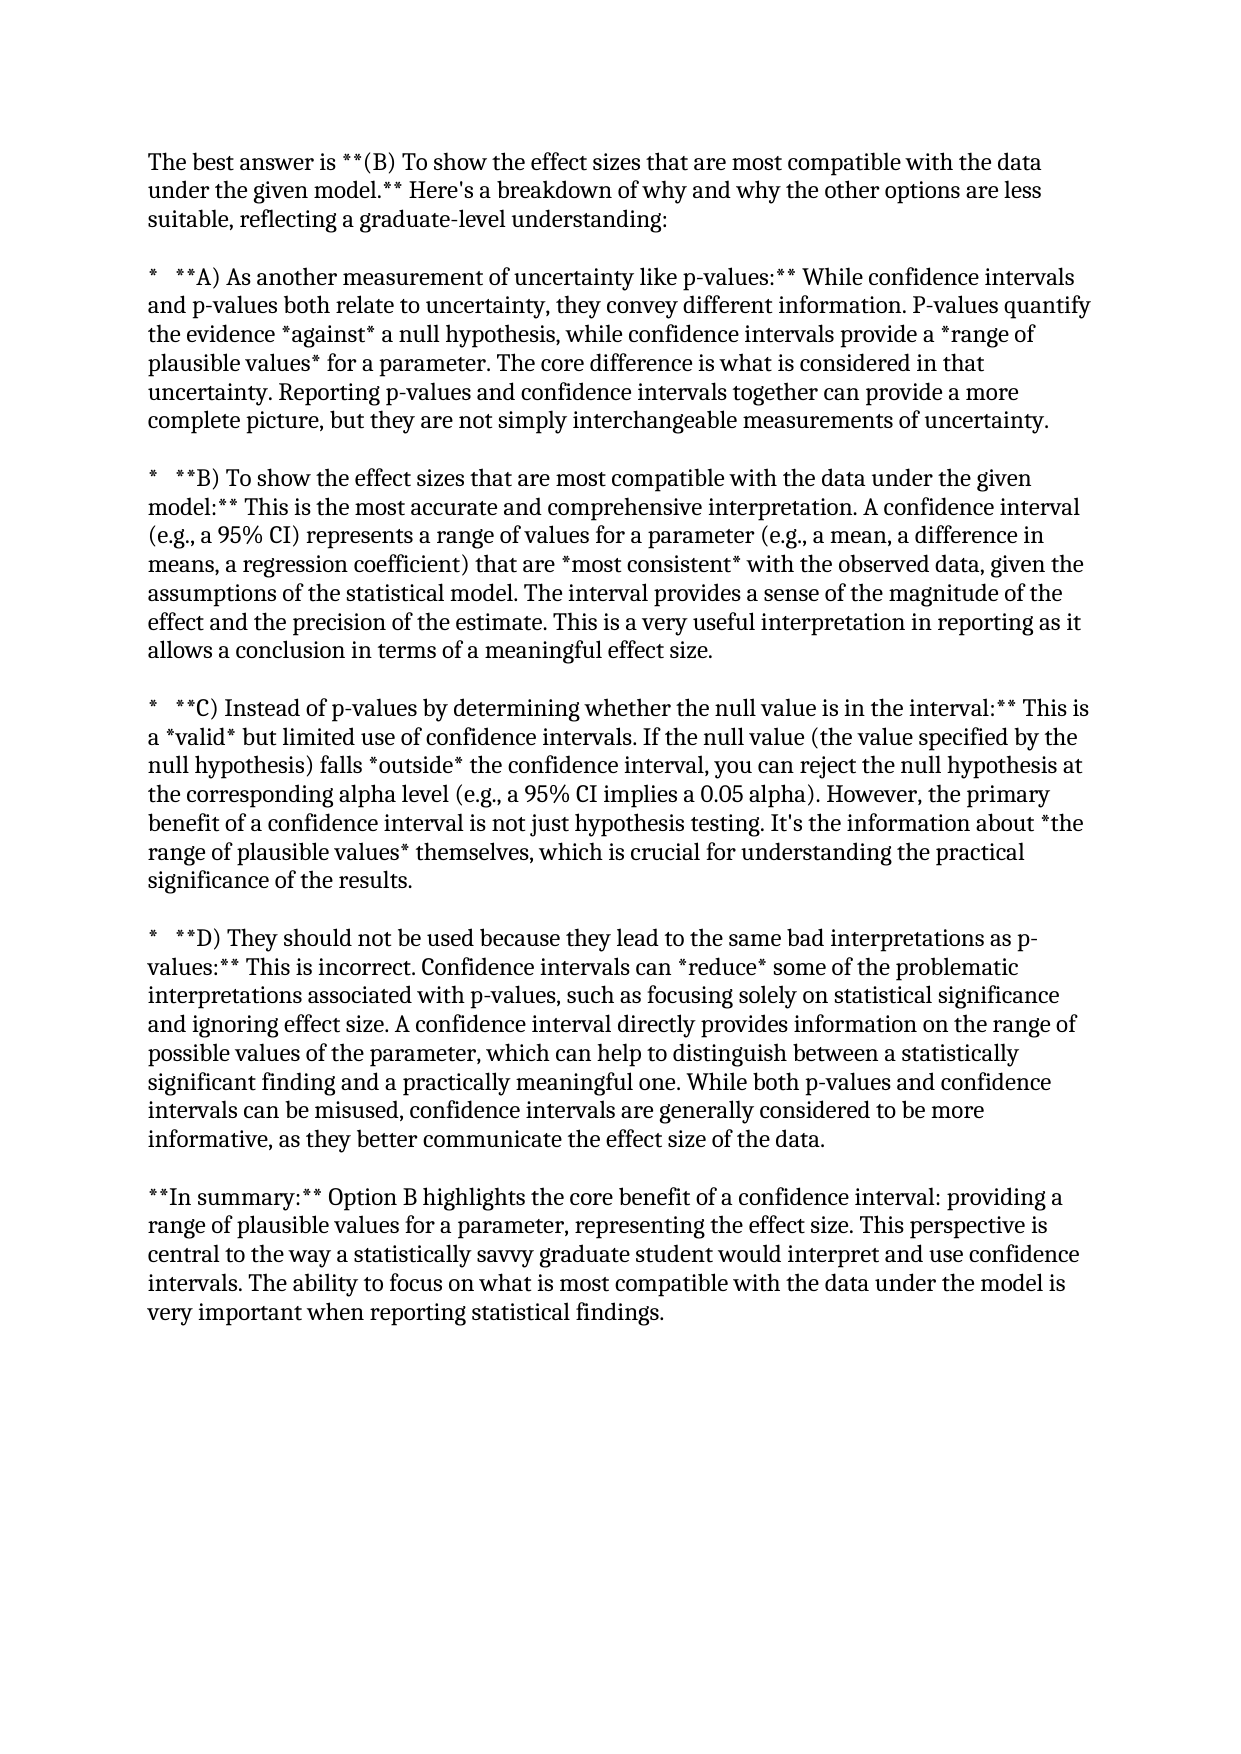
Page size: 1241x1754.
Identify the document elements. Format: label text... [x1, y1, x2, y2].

text The best answer is **(B) To show the effect sizes that are most compatible with the data under the given model.** Here's a breakdown of why and why the other options are less suitable, reflecting a graduate-level understanding: [148, 148, 1093, 234]
text * **C) Instead of p-values by determining whether the null value is in the interval:** This is a *valid* but limited use of confidence intervals. If the null value (the value specified by the null hypothesis) falls *outside* the confidence interval, you can reject the null hypothesis at the corresponding alpha level (e.g., a 95% CI implies a 0.05 alpha). However, the primary benefit of a confidence interval is not just hypothesis testing. It's the information about *the range of plausible values* themselves, which is crucial for understanding the practical significance of the results. [148, 694, 1093, 895]
text * **B) To show the effect sizes that are most compatible with the data under the given model:** This is the most accurate and comprehensive interpretation. A confidence interval (e.g., a 95% CI) represents a range of values for a parameter (e.g., a mean, a difference in means, a regression coefficient) that are *most consistent* with the observed data, given the assumptions of the statistical model. The interval provides a sense of the magnitude of the effect and the precision of the estimate. This is a very useful interpretation in reporting as it allows a conclusion in terms of a meaningful effect size. [148, 464, 1093, 665]
text **In summary:** Option B highlights the core benefit of a confidence interval: providing a range of plausible values for a parameter, representing the effect size. This perspective is central to the way a statistically savvy graduate student would interpret and use confidence intervals. The ability to focus on what is most compatible with the data under the model is very important when reporting statistical findings. [148, 1183, 1093, 1326]
text * **A) As another measurement of uncertainty like p-values:** While confidence intervals and p-values both relate to uncertainty, they convey different information. P-values quantify the evidence *against* a null hypothesis, while confidence intervals provide a *range of plausible values* for a parameter. The core difference is what is considered in that uncertainty. Reporting p-values and confidence intervals together can provide a more complete picture, but they are not simply interchangeable measurements of uncertainty. [148, 263, 1093, 435]
text * **D) They should not be used because they lead to the same bad interpretations as p-values:** This is incorrect. Confidence intervals can *reduce* some of the problematic interpretations associated with p-values, such as focusing solely on statistical significance and ignoring effect size. A confidence interval directly provides information on the range of possible values of the parameter, which can help to distinguish between a statistically significant finding and a practically meaningful one. While both p-values and confidence intervals can be misused, confidence intervals are generally considered to be more informative, as they better communicate the effect size of the data. [148, 924, 1093, 1154]
